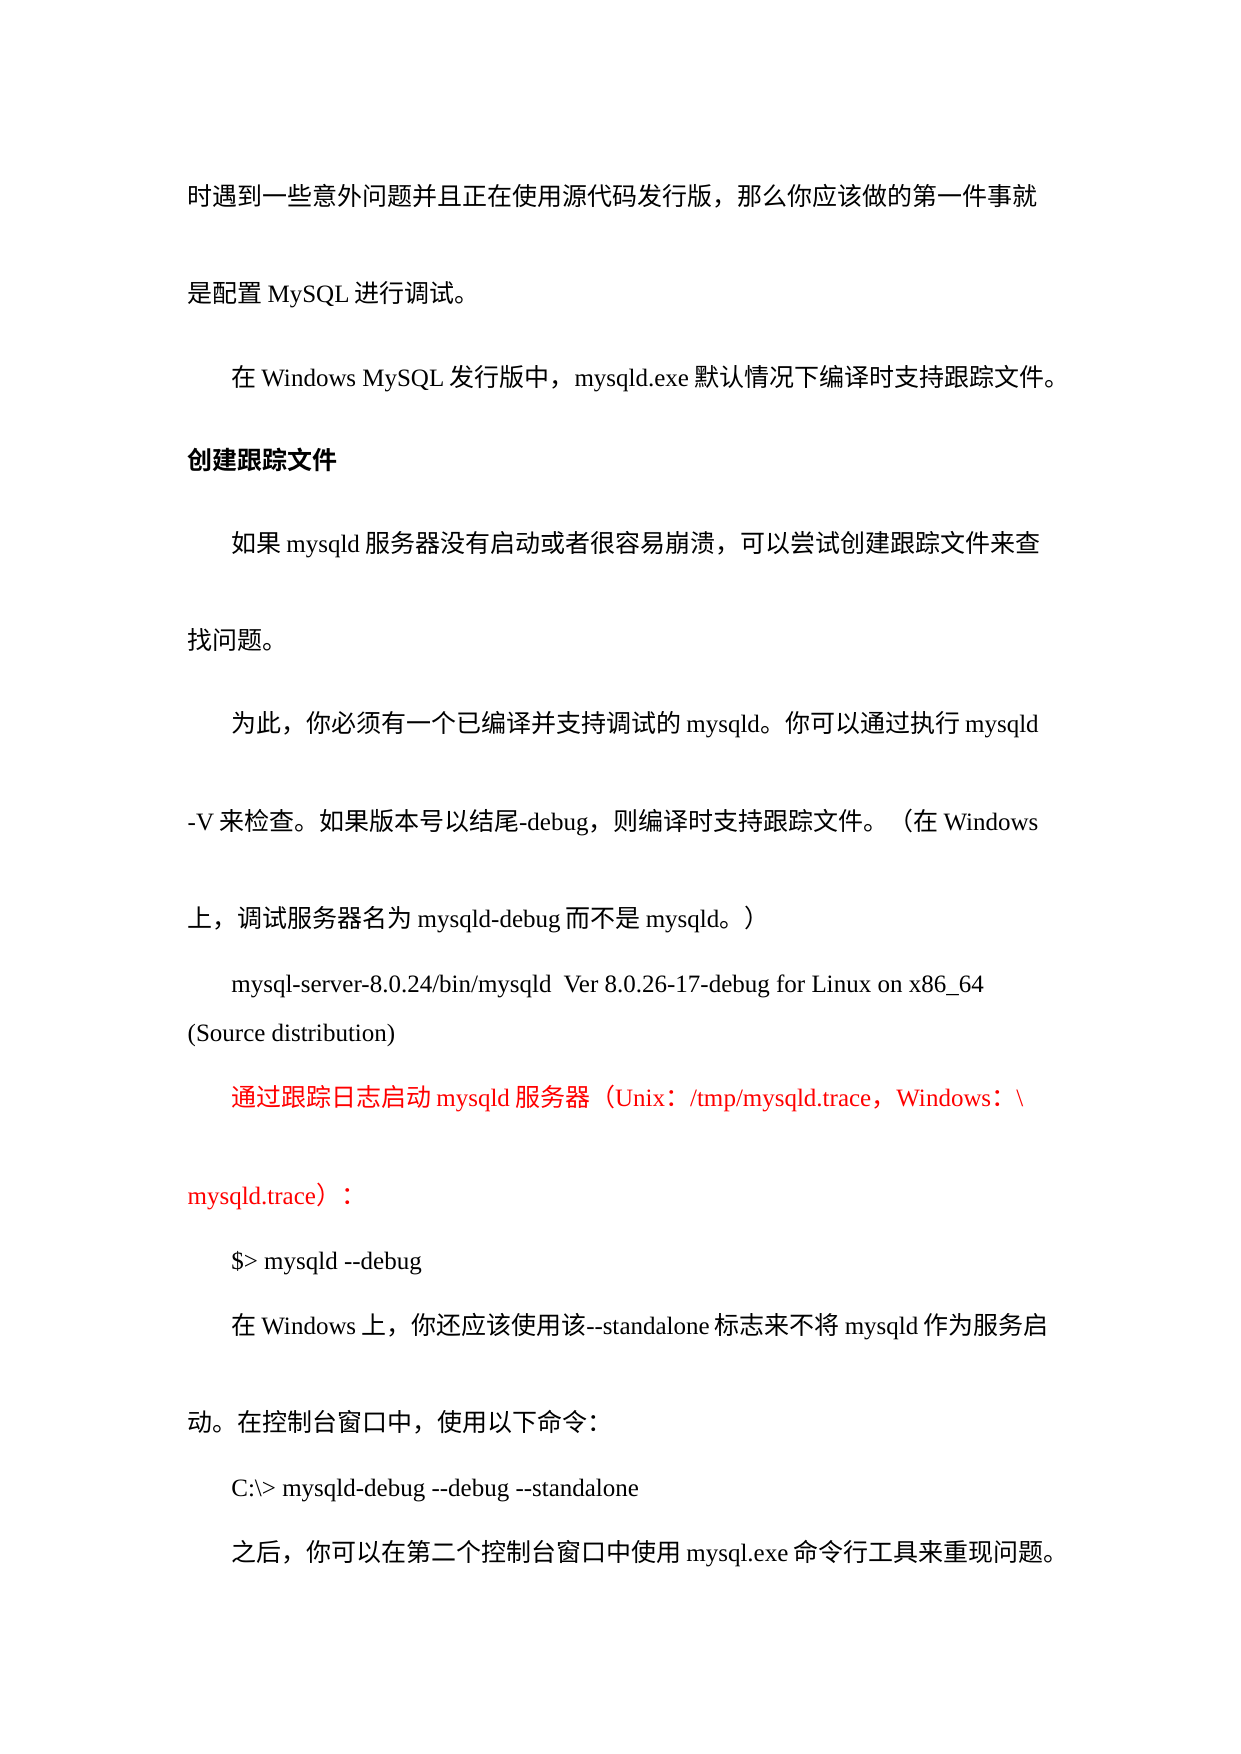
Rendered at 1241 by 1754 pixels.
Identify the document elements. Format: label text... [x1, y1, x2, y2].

text $> mysqld --debug [187, 1244, 1053, 1276]
text C:\> mysqld-debug --debug --standalone [187, 1471, 1053, 1504]
subtitle 创建跟踪文件 [187, 426, 1053, 491]
text 通过跟踪日志启动mysqld服务器（Unix：/tmp/mysqld.trace，Windows：\mysqld.trace）： [187, 1063, 1053, 1226]
text 如果mysqld服务器没有启动或者很容易崩溃，可以尝试创建跟踪文件来查找问题。 [187, 509, 1053, 671]
text 为此，你必须有一个已编译并支持调试的mysqld。你可以通过执行mysqld -V来检查。如果版本号以结尾-debug，则编译时支持跟踪文件。（在Windows上，调试服务器名为mysqld-debug而不是mysqld。） [187, 689, 1053, 949]
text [187, 162, 1053, 324]
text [187, 1518, 1053, 1583]
text 在Windows上，你还应该使用该--standalone标志来不将mysqld作为服务启动。在控制台窗口中，使用以下命令： [187, 1291, 1053, 1453]
text mysql-server-8.0.24/bin/mysqld Ver 8.0.26-17-debug for Linux on x86_64 (Source distribution) [187, 968, 1053, 1049]
text 在Windows MySQL发行版中，mysqld.exe默认情况下编译时支持跟踪文件。 [187, 343, 1053, 408]
